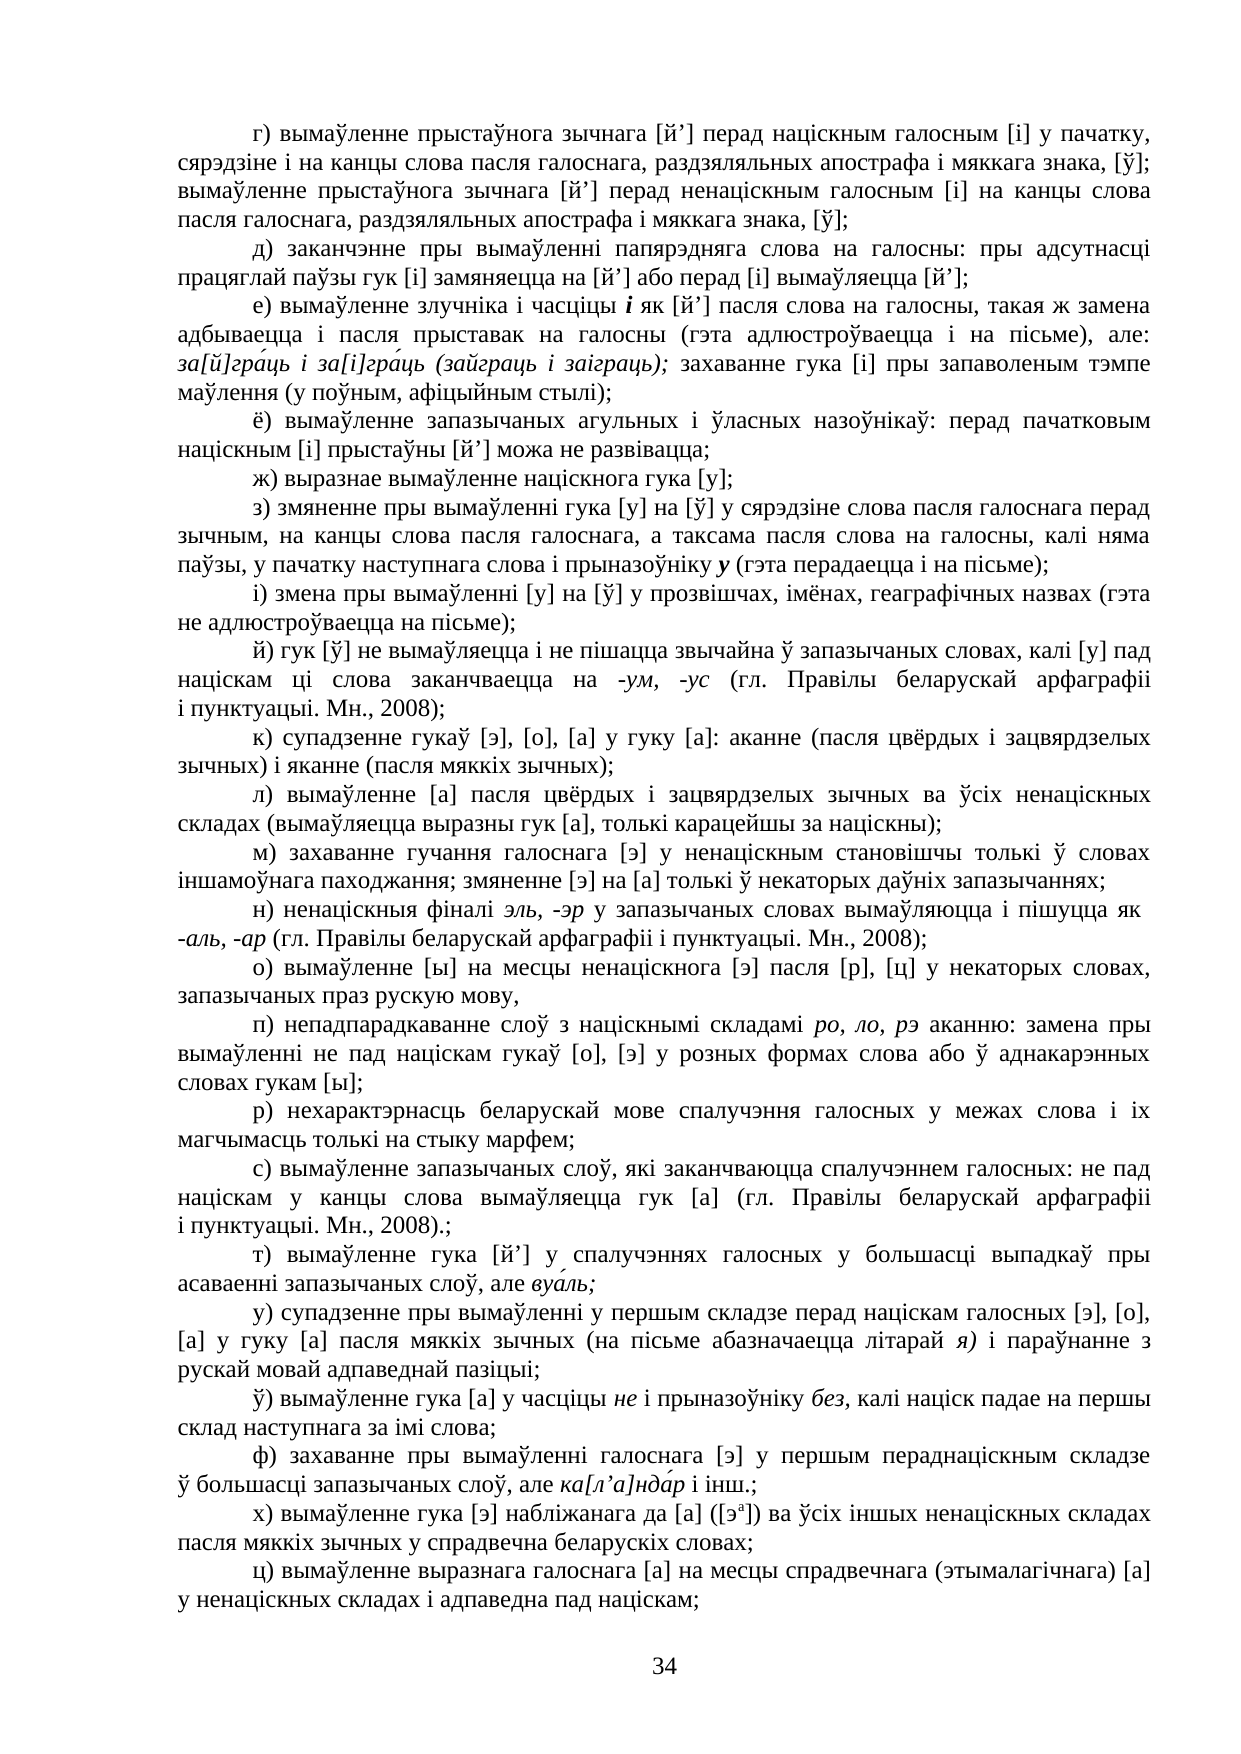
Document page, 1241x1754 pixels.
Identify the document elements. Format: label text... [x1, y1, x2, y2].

text ж) выразнае вымаўленне націскнога гука [у]; [177, 463, 1152, 492]
text к) супадзенне гукаў [э], [о], [а] у гуку [а]: аканне (пасля цвёрдых і зацвярдзелых зычных) і яканне (пасля мяккіх зычных); [177, 722, 1152, 779]
text с) вымаўленне запазычаных слоў, які заканчваюцца спалучэннем галосных: не пад націскам у канцы слова вымаўляецца гук [а] (гл. Правілы беларускай арфаграфіі і пунктуацыі. Мн., 2008).; [177, 1153, 1152, 1239]
text і) змена пры вымаўленні [у] на [ў] у прозвішчах, імёнах, геаграфічных назвах (гэта не адлюстроўваецца на пісьме); [177, 578, 1152, 636]
text з) змяненне пры вымаўленні гука [у] на [ў] у сярэдзіне слова пасля галоснага перад зычным, на канцы слова пасля галоснага, а таксама пасля слова на галосны, калі няма паўзы, у пачатку наступнага слова і прыназоўніку у (гэта перадаецца і на пісьме); [177, 492, 1152, 578]
text г) вымаўленне прыстаўнога зычнага [й’] перад націскным галосным [і] у пачатку, сярэдзіне і на канцы слова пасля галоснага, раздзяляльных апострафа і мяккага знака, [ў]; вымаўленне прыстаўнога зычнага [й’] перад ненаціскным галосным [і] на канцы слова пасля галоснага, раздзяляльных апострафа і мяккага знака, [ў]; [177, 118, 1152, 233]
text у) супадзенне пры вымаўленні у першым складзе перад націскам галосных [э], [о], [а] у гуку [а] пасля мяккіх зычных (на пісьме абазначаецца літарай я) і параўнанне з рускай мовай адпаведнай пазіцыі; [177, 1297, 1152, 1383]
text ц) вымаўленне выразнага галоснага [а] на месцы спрадвечнага (этымалагічнага) [а] у ненаціскных складах і адпаведна пад націскам; [177, 1556, 1152, 1613]
text е) вымаўленне злучніка і часціцы і як [й’] пасля слова на галосны, такая ж замена адбываецца і пасля прыставак на галосны (гэта адлюстроўваецца і на пісьме), але: за[й]гра́ць і за[і]гра́ць (зайграць і заіграць); захаванне гука [і] пры запаволеным тэмпе маўлення (у поўным, афіцыйным стылі); [177, 291, 1152, 406]
text п) непадпарадкаванне слоў з націскнымі складамі ро, ло, рэ аканню: замена пры вымаўленні не пад націскам гукаў [о], [э] у розных формах слова або ў аднакарэнных словах гукам [ы]; [177, 1009, 1152, 1096]
text х) вымаўленне гука [э] набліжанага да [а] ([эа]) ва ўсіх іншых ненаціскных складах пасля мяккіх зычных у спрадвечна беларускіх словах; [177, 1498, 1152, 1556]
text м) захаванне гучання галоснага [э] у ненаціскным становішчы толькі ў словах іншамоўнага паходжання; змяненне [э] на [а] толькі ў некаторых даўніх запазычаннях; [177, 837, 1152, 894]
text р) нехарактэрнасць беларускай мове спалучэння галосных у межах слова і іх магчымасць толькі на стыку марфем; [177, 1096, 1152, 1153]
text л) вымаўленне [а] пасля цвёрдых і зацвярдзелых зычных ва ўсіх ненаціскных складах (вымаўляецца выразны гук [а], толькі карацейшы за націскны); [177, 779, 1152, 837]
text д) заканчэнне пры вымаўленні папярэдняга слова на галосны: пры адсутнасці працяглай паўзы гук [і] замяняецца на [й’] або перад [і] вымаўляецца [й’]; [177, 233, 1152, 291]
text ё) вымаўленне запазычаных агульных і ўласных назоўнікаў: перад пачатковым націскным [і] прыстаўны [й’] можа не развівацца; [177, 406, 1152, 463]
text т) вымаўленне гука [й’] у спалучэннях галосных у большасці выпадкаў пры асаваенні запазычаных слоў, але вуа́ль; [177, 1239, 1152, 1297]
text н) ненаціскныя фіналі эль, -эр у запазычаных словах вымаўляюцца і пішуцца як -аль, -ар (гл. Правілы беларускай арфаграфіі і пунктуацыі. Мн., 2008); [177, 894, 1152, 952]
text о) вымаўленне [ы] на месцы ненаціскнога [э] пасля [р], [ц] у некаторых словах, запазычаных праз рускую мову, [177, 952, 1152, 1009]
text й) гук [ў] не вымаўляецца і не пішацца звычайна ў запазычаных словах, калі [у] пад націскам ці слова заканчваецца на -ум, -ус (гл. Правілы беларускай арфаграфіі і пунктуацыі. Мн., 2008); [177, 636, 1152, 722]
text ф) захаванне пры вымаўленні галоснага [э] у першым пераднаціскным складзе ў большасці запазычаных слоў, але ка[л’а]нда́р і інш.; [177, 1441, 1152, 1498]
text ў) вымаўленне гука [а] у часціцы не і прыназоўніку без, калі націск падае на першы склад наступнага за імі слова; [177, 1383, 1152, 1441]
